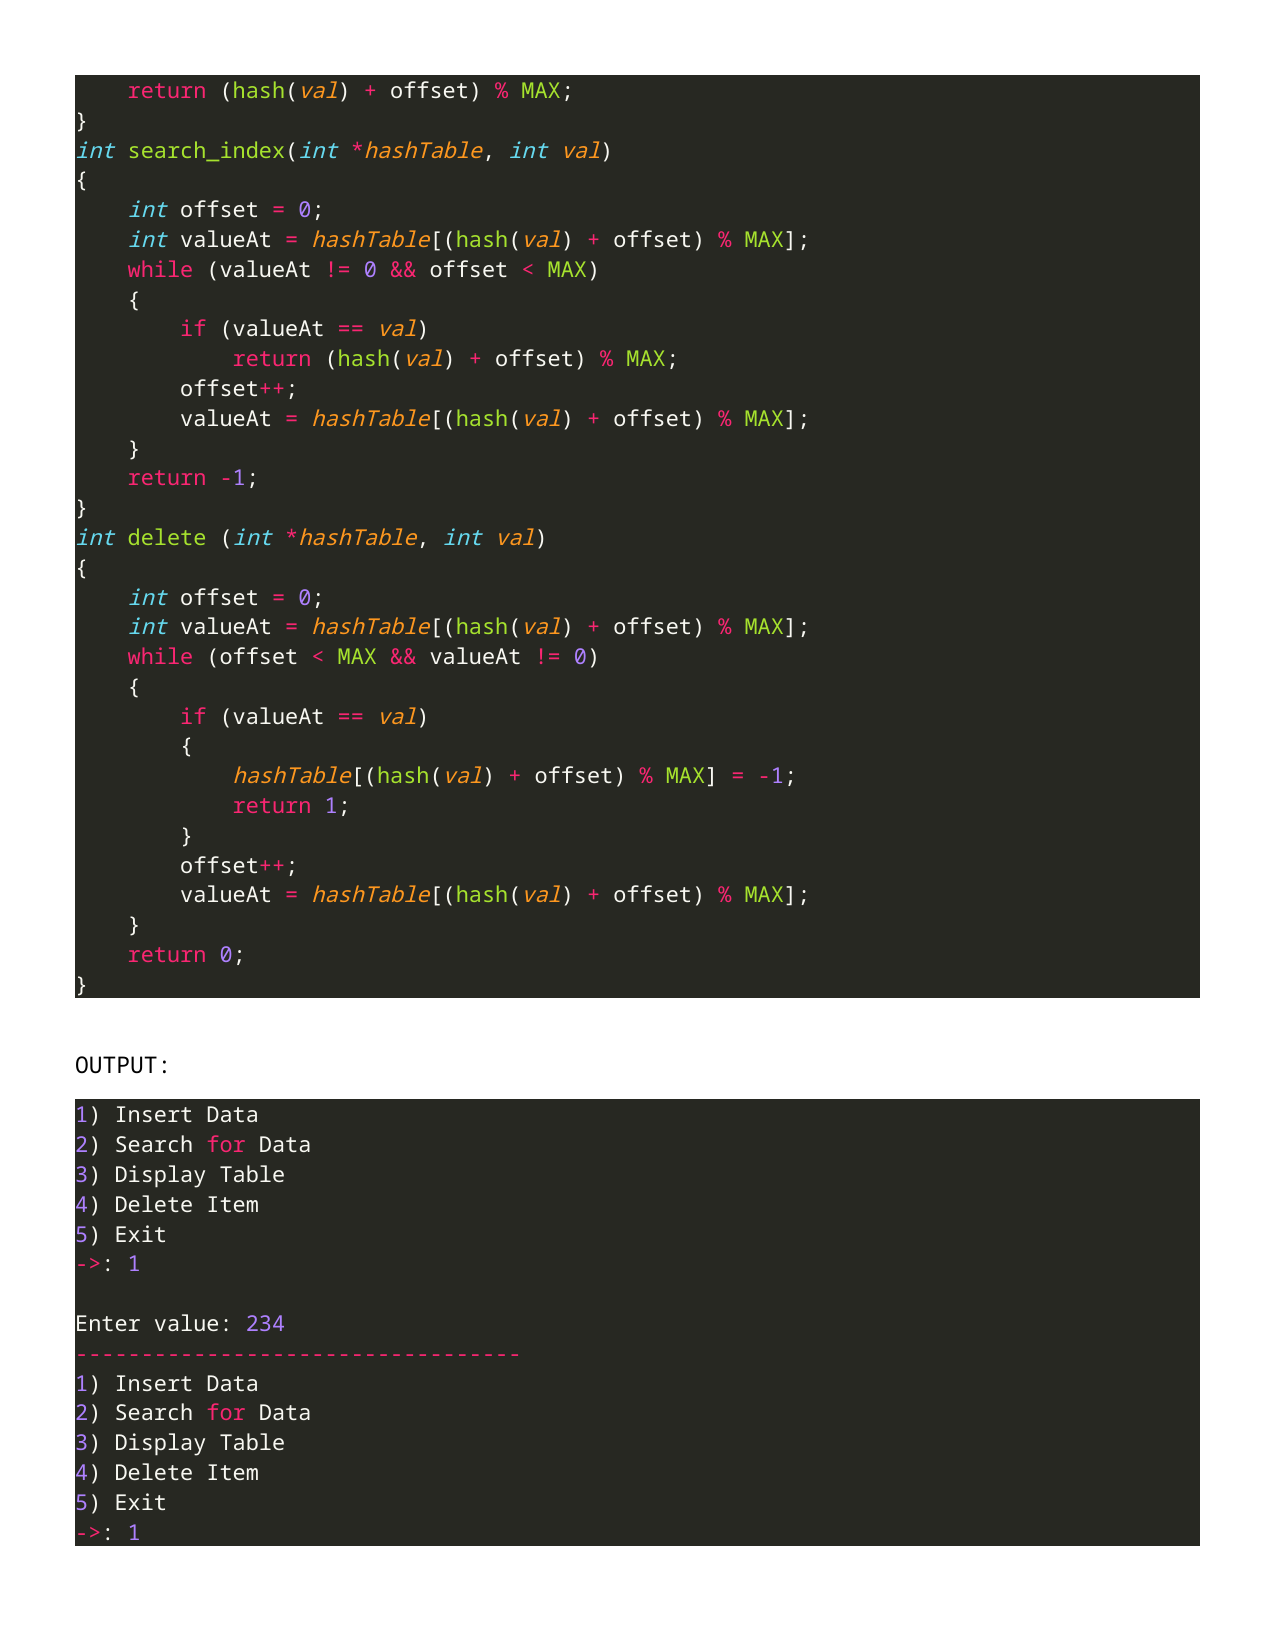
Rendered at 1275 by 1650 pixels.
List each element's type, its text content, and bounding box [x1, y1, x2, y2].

text } [75, 969, 1200, 998]
text { [75, 283, 1200, 313]
text } [75, 105, 1200, 134]
text return 0; [75, 939, 1200, 969]
text 2) Search for Data [75, 1397, 1200, 1427]
text 3) Display Table [75, 1159, 1200, 1189]
text if (valueAt == val) [75, 313, 1200, 343]
text int offset = 0; [75, 194, 1200, 224]
text ---------------------------------- [75, 1338, 1200, 1367]
text return (hash(val) + offset) % MAX; [75, 75, 1200, 105]
text Enter value: 234 [75, 1308, 1200, 1338]
text 4) Delete Item [75, 1457, 1200, 1487]
text } [75, 432, 1200, 462]
text 5) Exit [75, 1487, 1200, 1516]
text return (hash(val) + offset) % MAX; [75, 343, 1200, 373]
text return -1; [75, 462, 1200, 492]
text { [75, 164, 1200, 194]
text while (valueAt != 0 && offset < MAX) [75, 254, 1200, 283]
text 1) Insert Data [75, 1099, 1200, 1129]
text OUTPUT: [75, 1049, 1200, 1080]
text 5) Exit [75, 1218, 1200, 1248]
text int offset = 0; [75, 581, 1200, 611]
text { [75, 730, 1200, 760]
text ->: 1 [75, 1248, 1200, 1278]
text } [75, 492, 1200, 522]
text 3) Display Table [75, 1427, 1200, 1457]
text return 1; [75, 790, 1200, 820]
text 2) Search for Data [75, 1129, 1200, 1159]
text offset++; [75, 849, 1200, 879]
text } [75, 909, 1200, 939]
text ->: 1 [75, 1516, 1200, 1546]
text 1) Insert Data [75, 1367, 1200, 1397]
text } [75, 820, 1200, 849]
text int delete (int *hashTable, int val) [75, 522, 1200, 552]
text int valueAt = hashTable[(hash(val) + offset) % MAX]; [75, 224, 1200, 254]
text int search_index(int *hashTable, int val) [75, 134, 1200, 164]
text while (offset < MAX && valueAt != 0) [75, 641, 1200, 671]
text { [75, 552, 1200, 581]
text valueAt = hashTable[(hash(val) + offset) % MAX]; [75, 403, 1200, 432]
text if (valueAt == val) [75, 701, 1200, 730]
text 4) Delete Item [75, 1189, 1200, 1218]
text offset++; [75, 373, 1200, 403]
text { [75, 671, 1200, 701]
text hashTable[(hash(val) + offset) % MAX] = -1; [75, 760, 1200, 790]
text int valueAt = hashTable[(hash(val) + offset) % MAX]; [75, 611, 1200, 641]
text valueAt = hashTable[(hash(val) + offset) % MAX]; [75, 879, 1200, 909]
